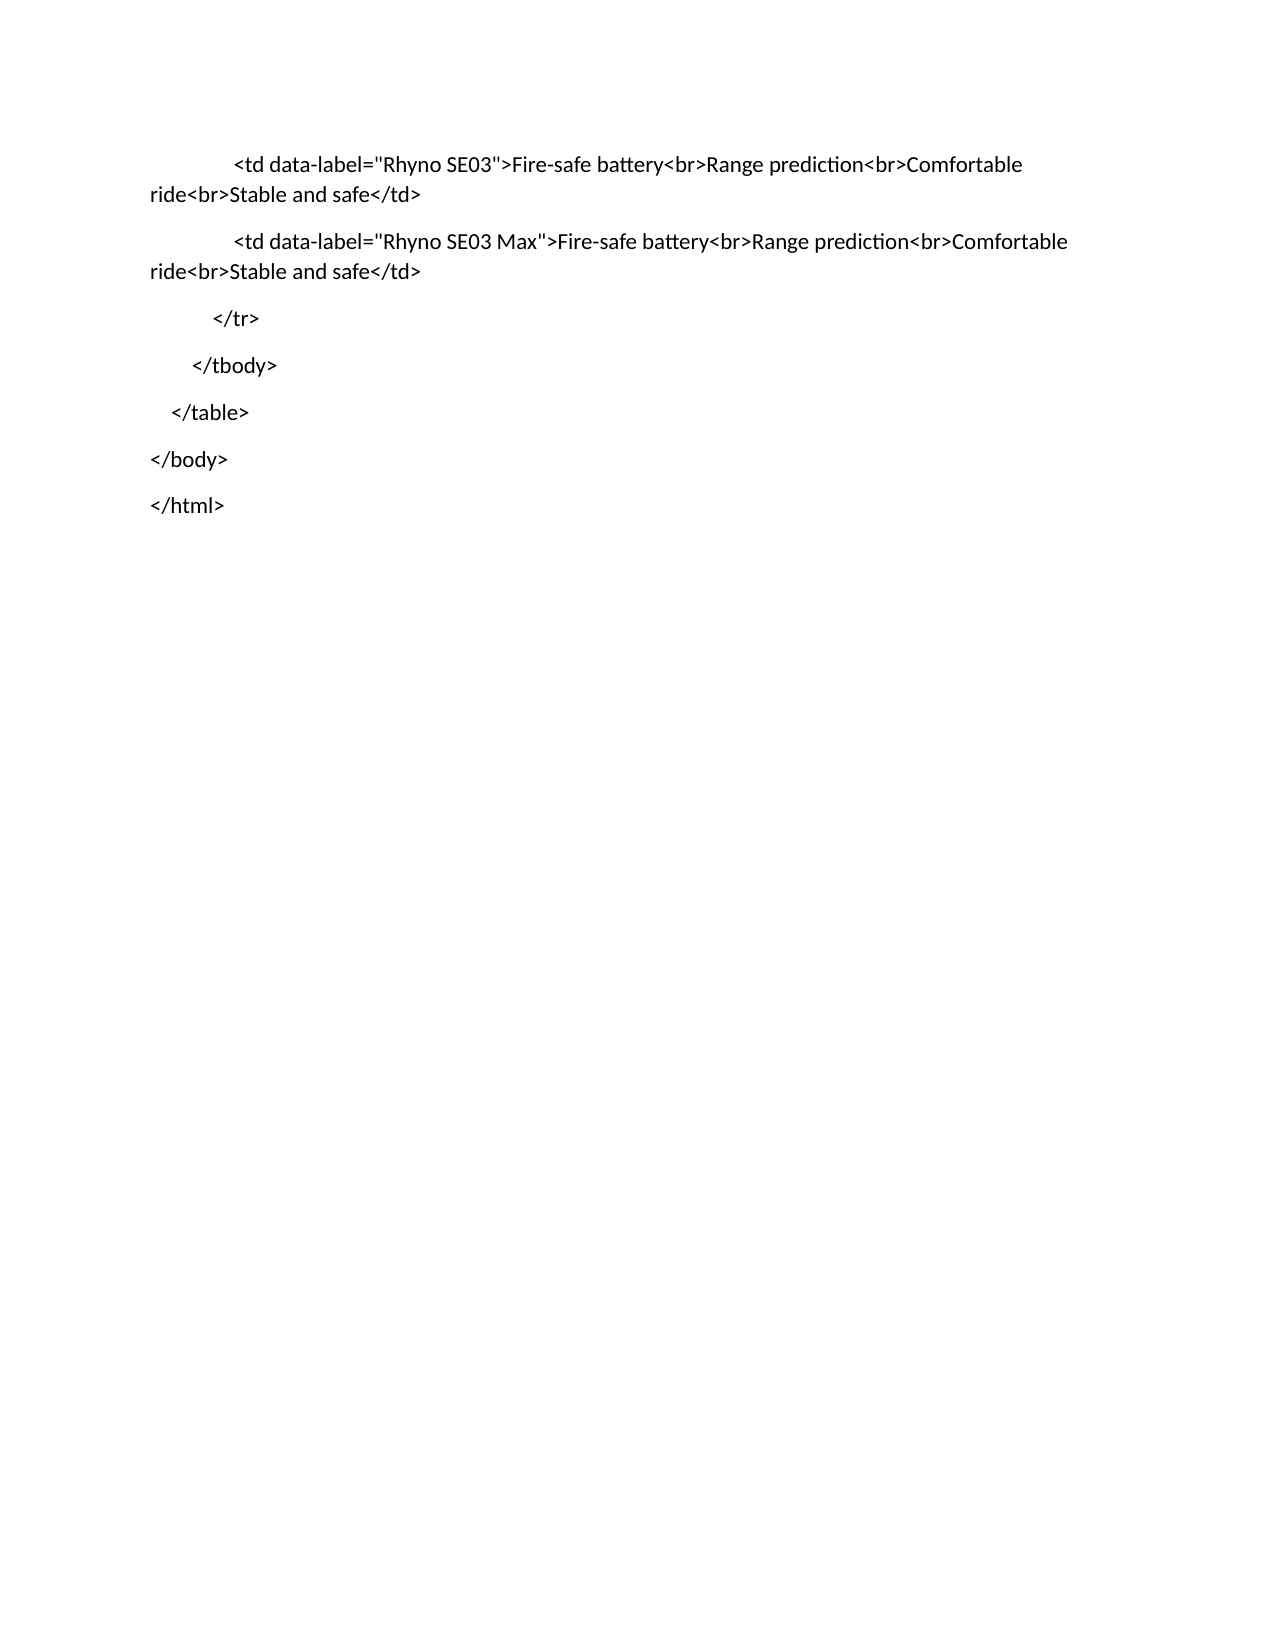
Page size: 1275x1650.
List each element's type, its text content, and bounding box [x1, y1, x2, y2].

text </tr> [150, 304, 1125, 332]
text </html> [150, 492, 1125, 520]
text </table> [150, 398, 1125, 426]
text <td data-label="Rhyno SE03">Fire-safe battery<br>Range prediction<br>Comfortable ride<br>Stable and safe</td> [150, 150, 1125, 208]
text <td data-label="Rhyno SE03 Max">Fire-safe battery<br>Range prediction<br>Comfortable ride<br>Stable and safe</td> [150, 227, 1125, 285]
text </tbody> [150, 351, 1125, 379]
text </body> [150, 445, 1125, 473]
